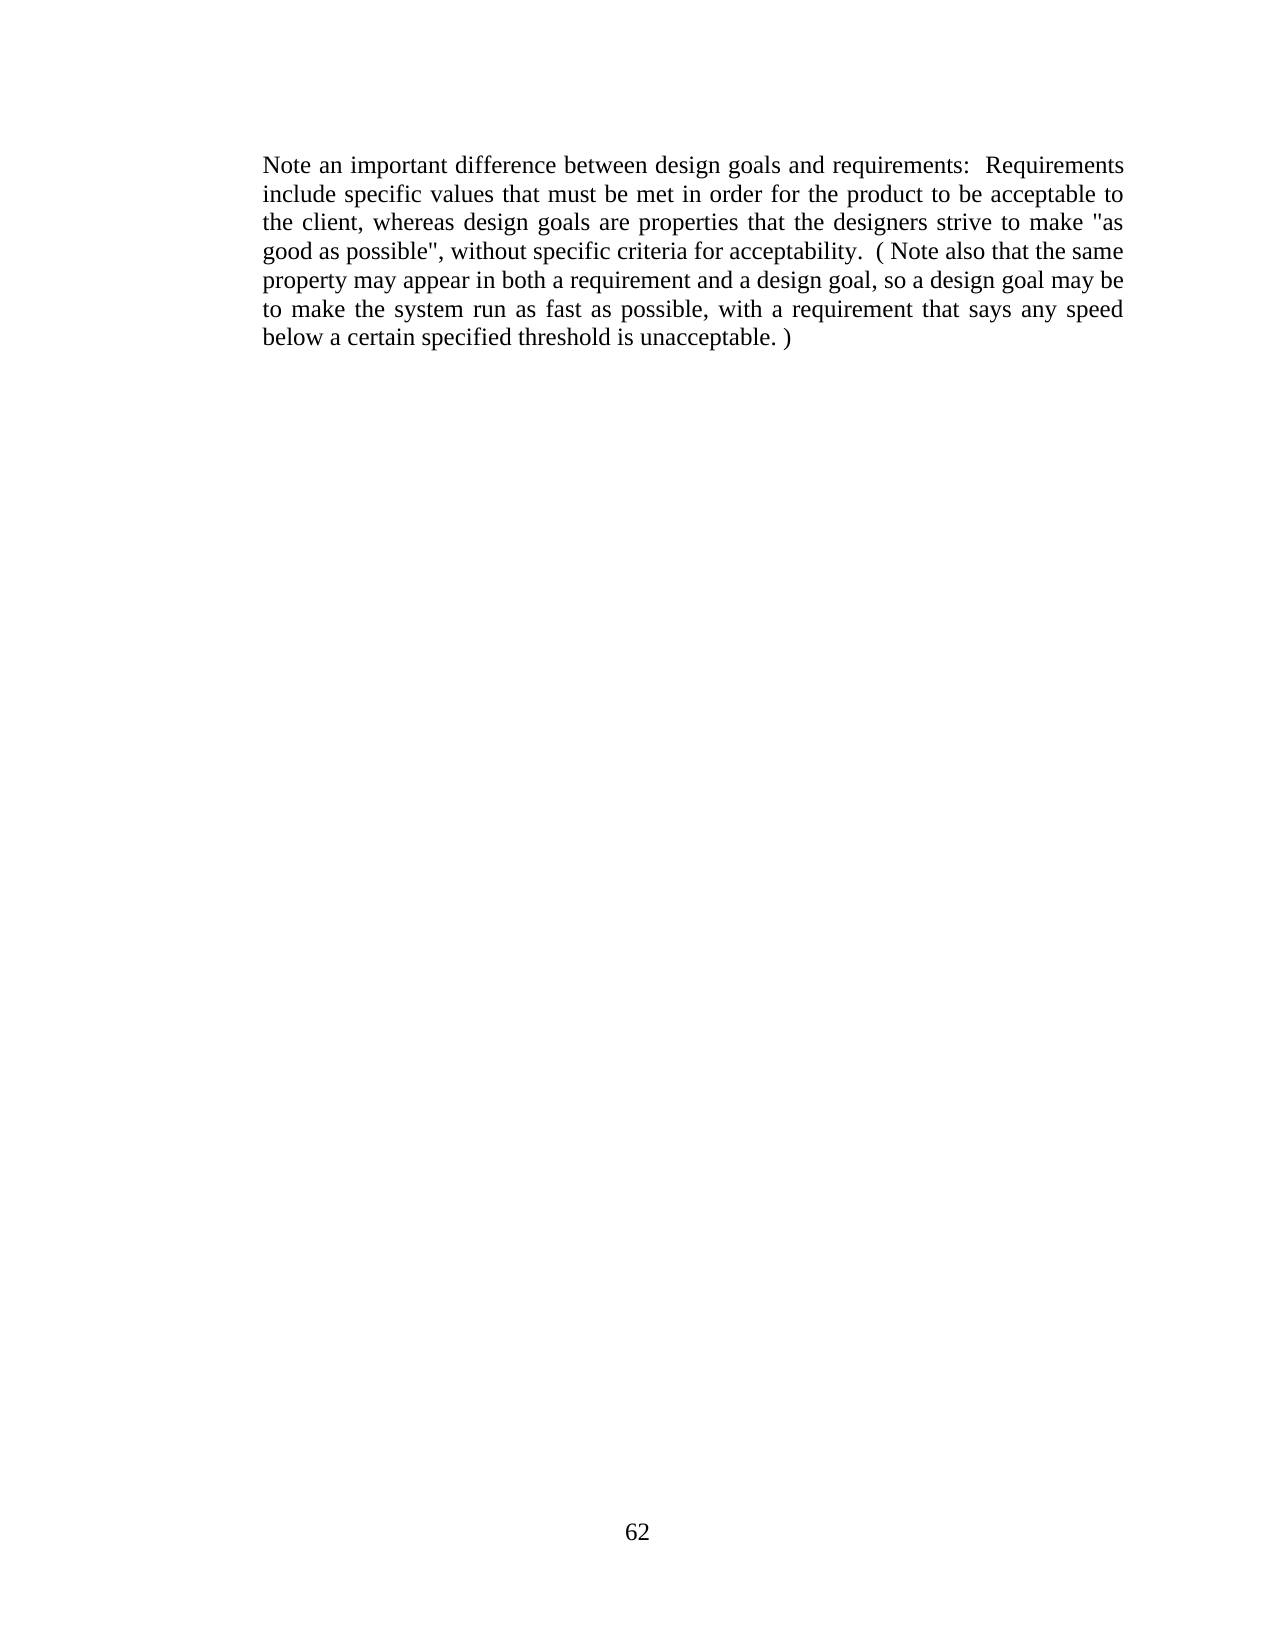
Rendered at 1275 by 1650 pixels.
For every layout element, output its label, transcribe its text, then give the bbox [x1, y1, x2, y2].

text Note an important difference between design goals and requirements: Requirements include specific values that must be met in order for the product to be acceptable to the client, whereas design goals are properties that the designers strive to make "as good as possible", without specific criteria for acceptability. ( Note also that the same property may appear in both a requirement and a design goal, so a design goal may be to make the system run as fast as possible, with a requirement that says any speed below a certain specified threshold is unacceptable. ) [262, 150, 1125, 351]
